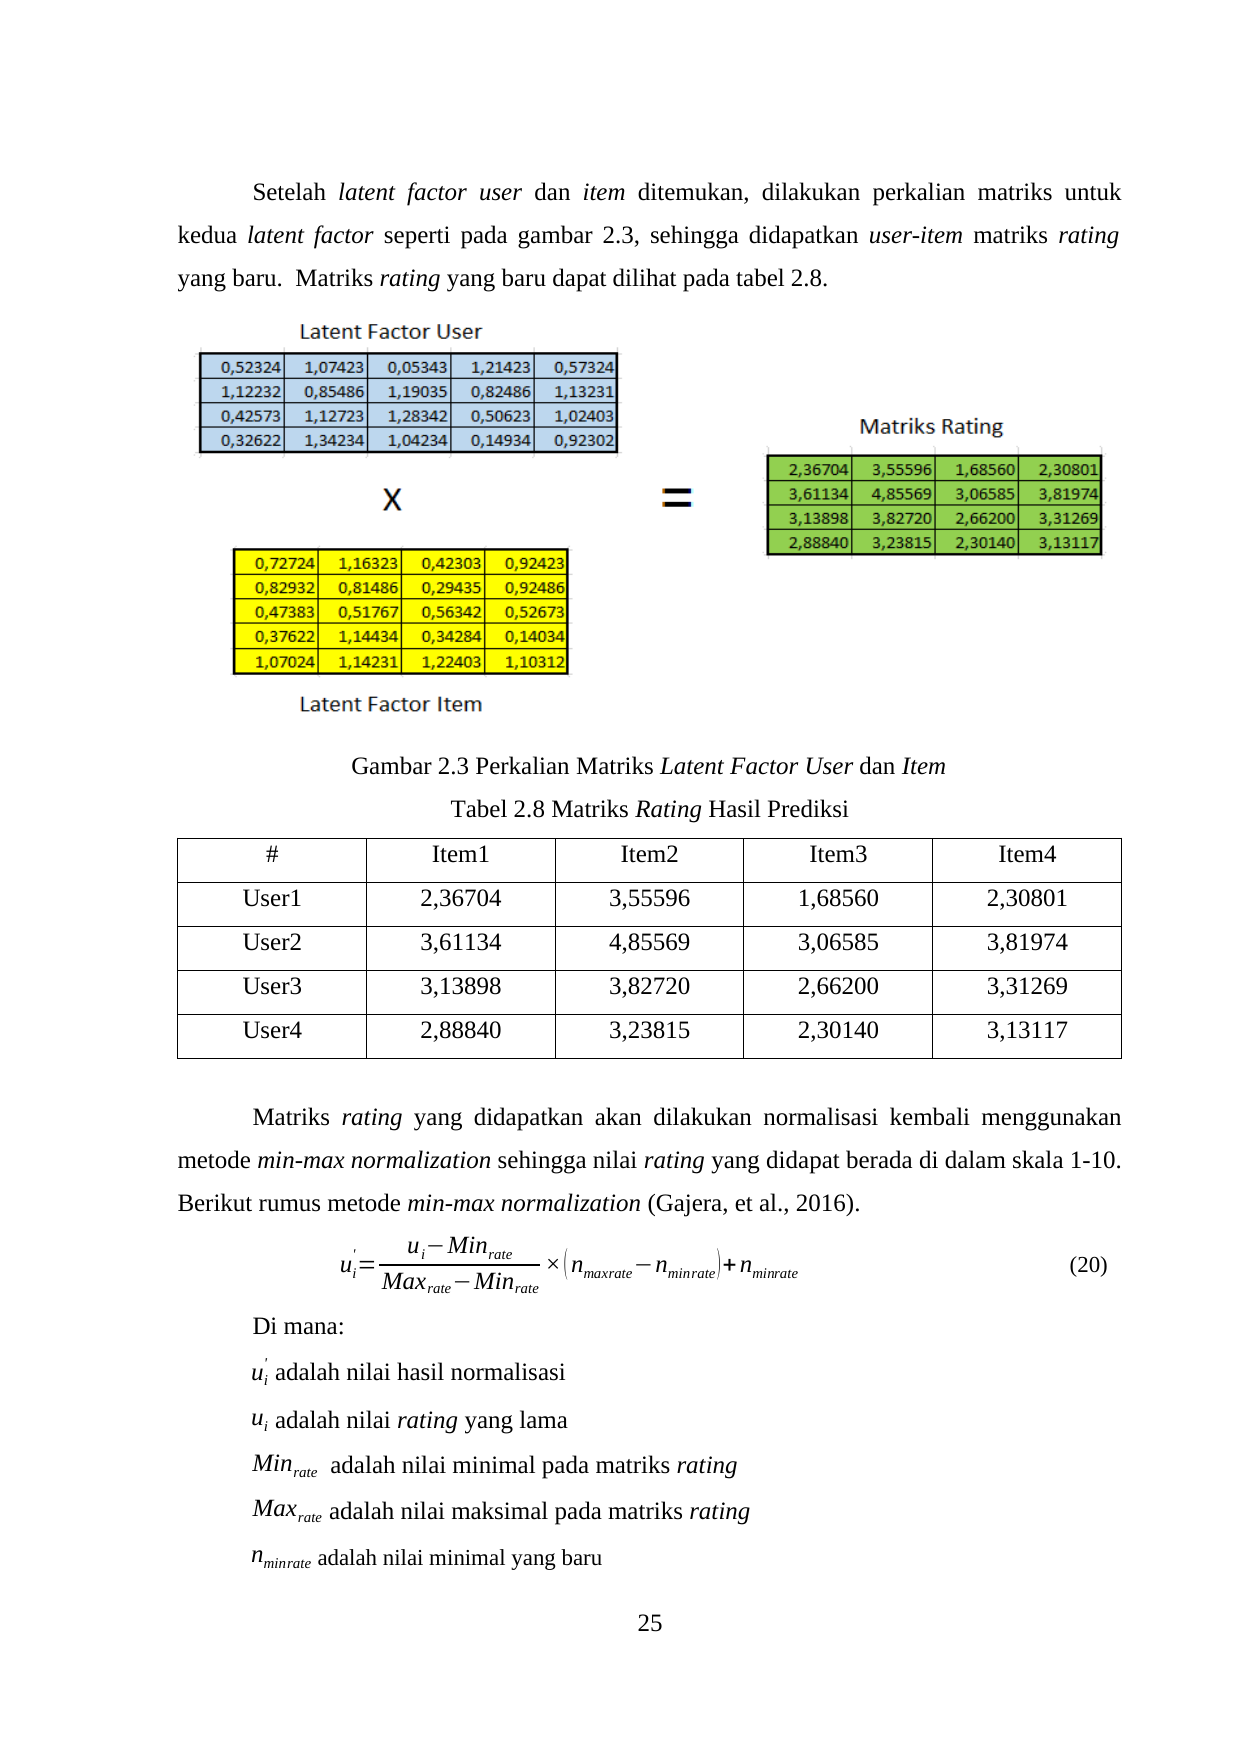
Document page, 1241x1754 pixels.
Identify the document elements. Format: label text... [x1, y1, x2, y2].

text Setelah latent factor user dan item ditemukan, dilakukan perkalian matriks untuk kedua latent factor seperti pada gambar 2.3, sehingga didapatkan user-item matriks rating yang baru. Matriks rating yang baru dapat dilihat pada tabel 2.8. [177, 177, 1122, 292]
text adalah nilai minimal yang baru [251, 1541, 1122, 1572]
table_header Item2 [556, 839, 743, 882]
table_cell 3,13117 [933, 1015, 1121, 1058]
table_cell 3,81974 [933, 927, 1121, 970]
table_cell 2,88840 [367, 1015, 555, 1058]
table_header Item3 [744, 839, 932, 882]
table_cell 3,13898 [367, 971, 555, 1014]
text Matriks rating yang didapatkan akan dilakukan normalisasi kembali menggunakan metode min-max normalization sehingga nilai rating yang didapat berada di dalam skala 1-10. Berikut rumus metode min-max normalization . [177, 1102, 1122, 1217]
table_cell 3,82720 [556, 971, 743, 1014]
table_cell 3,31269 [933, 971, 1121, 1014]
picture [177, 306, 1122, 737]
table_cell 3,23815 [556, 1015, 743, 1058]
table_header Item1 [367, 839, 555, 882]
text Gambar 2.3 Perkalian Matriks Latent Factor User dan Item [177, 751, 1122, 780]
table_cell 3,55596 [556, 883, 743, 926]
table_header # [178, 839, 366, 882]
table_cell 2,36704 [367, 883, 555, 926]
text (20) [177, 1232, 1122, 1298]
table_cell 2,30801 [933, 883, 1121, 926]
table_cell 1,68560 [744, 883, 932, 926]
table_cell User1 [178, 883, 366, 926]
text adalah nilai hasil normalisasi [251, 1354, 1122, 1389]
table_cell User2 [178, 927, 366, 970]
table_cell 3,61134 [367, 927, 555, 970]
table_cell 2,66200 [744, 971, 932, 1014]
text adalah nilai minimal pada matriks rating [251, 1449, 1122, 1481]
table_cell User4 [178, 1015, 366, 1058]
table_cell 3,06585 [744, 927, 932, 970]
text Di mana: [177, 1311, 1122, 1340]
table_header Item4 [933, 839, 1121, 882]
table_cell User3 [178, 971, 366, 1014]
table_cell 2,30140 [744, 1015, 932, 1058]
table_cell 4,85569 [556, 927, 743, 970]
text adalah nilai maksimal pada matriks rating [251, 1495, 1122, 1526]
text adalah nilai rating yang lama [251, 1403, 1122, 1435]
